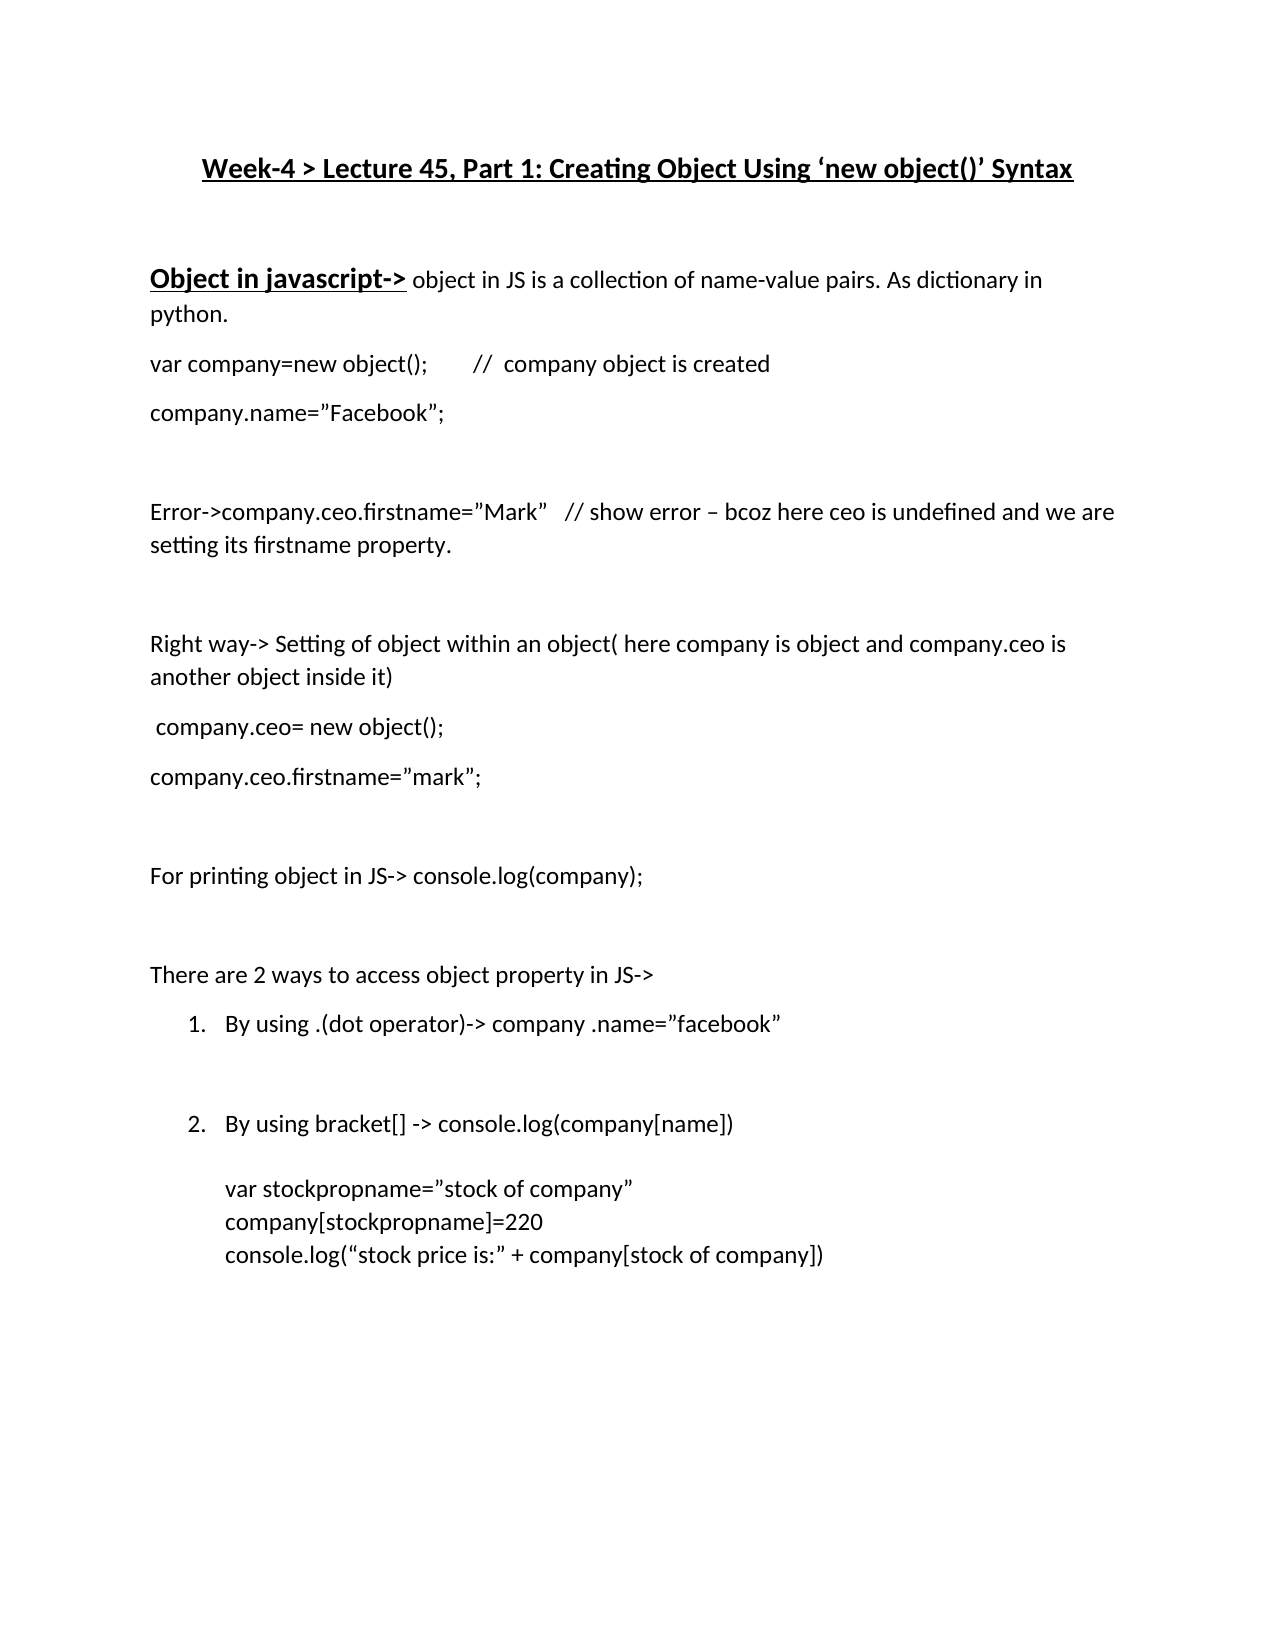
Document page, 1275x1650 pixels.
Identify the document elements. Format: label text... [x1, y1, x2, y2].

list By using bracket[] -> console.log(company[name]) [187, 1108, 1125, 1138]
text For printing object in JS-> console.log(company); [150, 860, 1125, 890]
list By using .(dot operator)-> company .name=”facebook” [187, 1009, 1125, 1039]
text Object in javascript-> object in JS is a collection of name-value pairs. As dictionary in python. [150, 260, 1125, 329]
list console.log(“stock price is:” + company[stock of company]) [225, 1239, 1125, 1270]
text Error->company.ceo.firstname=”Mark” // show error – bcoz here ceo is undefined and we are setting its firstname property. [150, 497, 1125, 560]
text company.name=”Facebook”; [150, 397, 1125, 428]
text var company=new object(); // company object is created [150, 348, 1125, 378]
text Right way-> Setting of object within an object( here company is object and company.ceo is another object inside it) [150, 629, 1125, 692]
text company.ceo.firstname=”mark”; [150, 761, 1125, 791]
list company[stockpropname]=220 [225, 1207, 1125, 1237]
list var stockpropname=”stock of company” [225, 1174, 1125, 1204]
text Week-4 > Lecture 45, Part 1: Creating Object Using ‘new object()’ Syntax [150, 150, 1125, 186]
text company.ceo= new object(); [150, 711, 1125, 742]
text There are 2 ways to access object property in JS-> [150, 959, 1125, 989]
